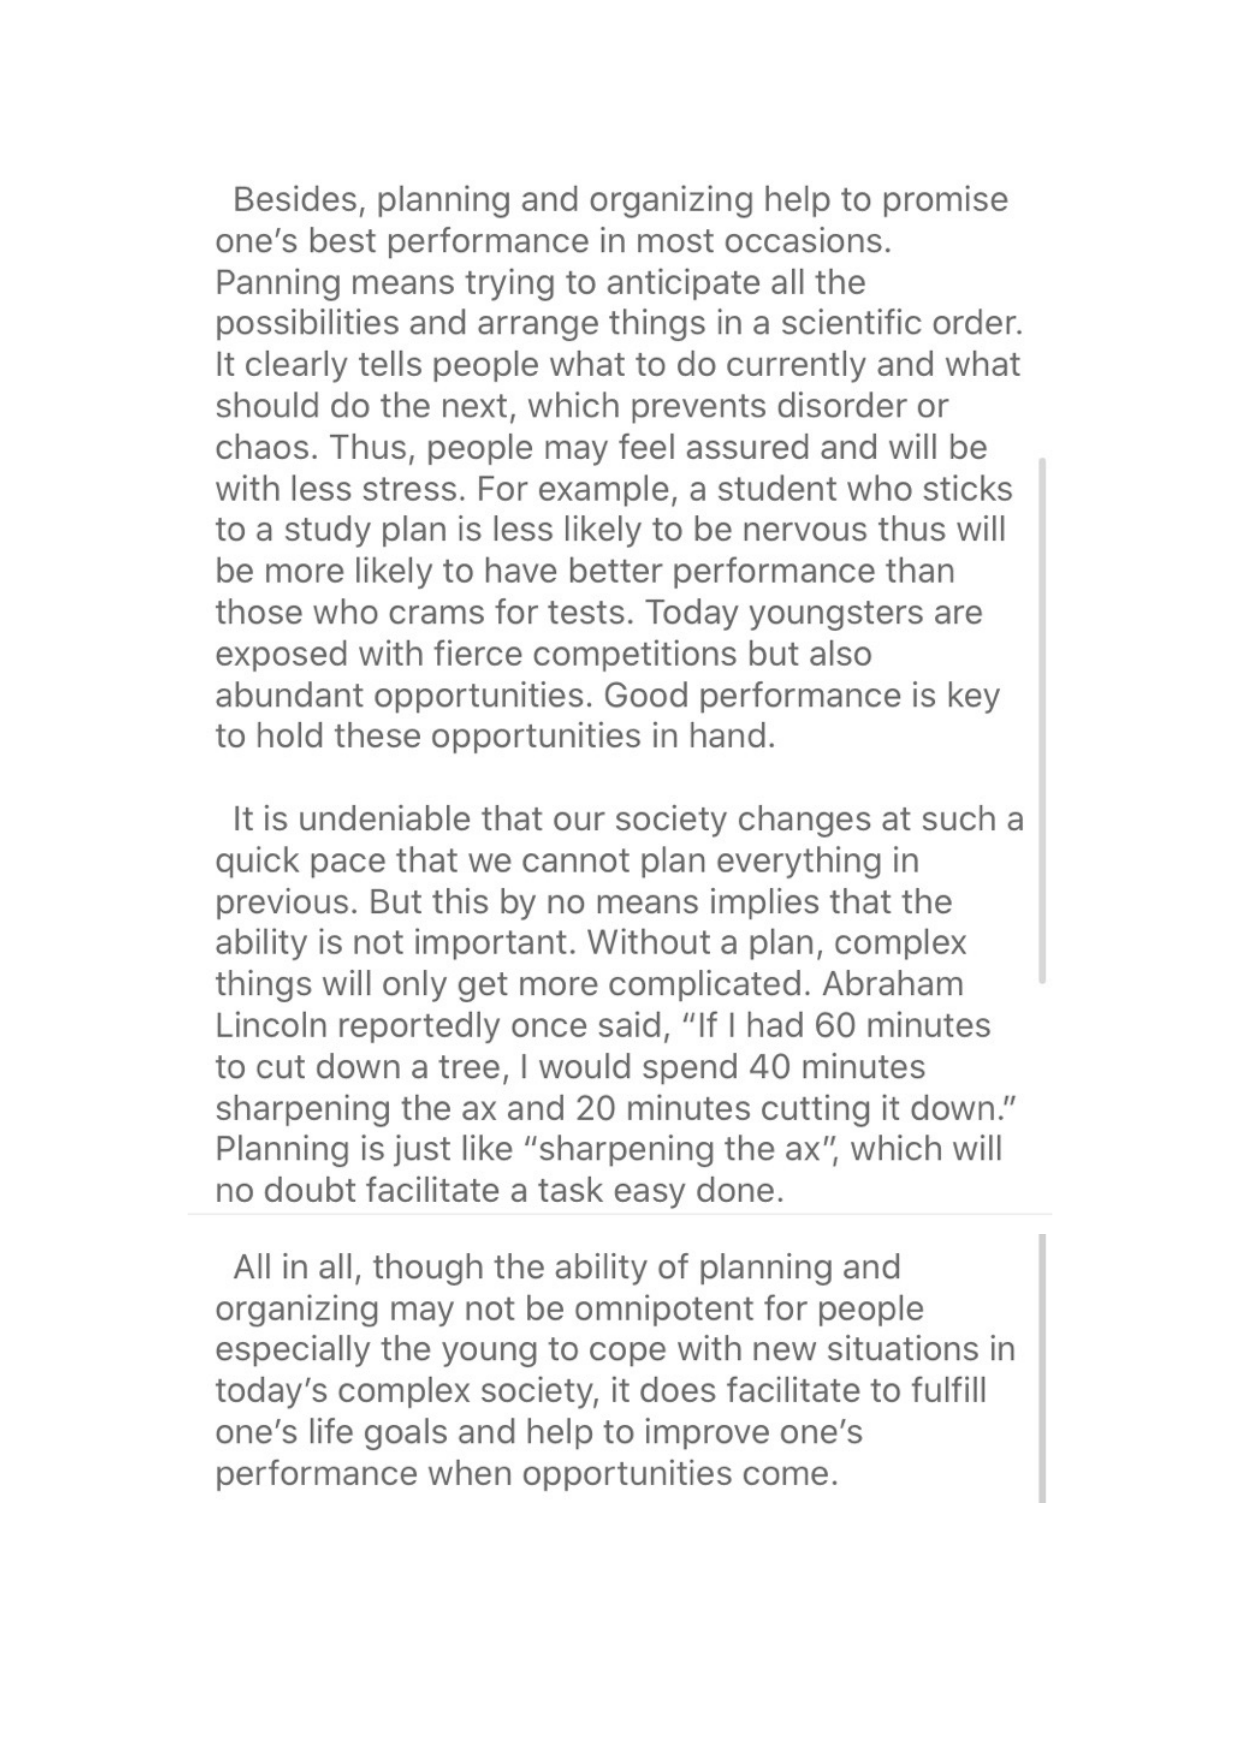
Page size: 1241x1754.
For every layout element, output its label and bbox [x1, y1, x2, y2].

picture [187, 162, 1053, 1218]
picture [187, 1234, 1053, 1503]
